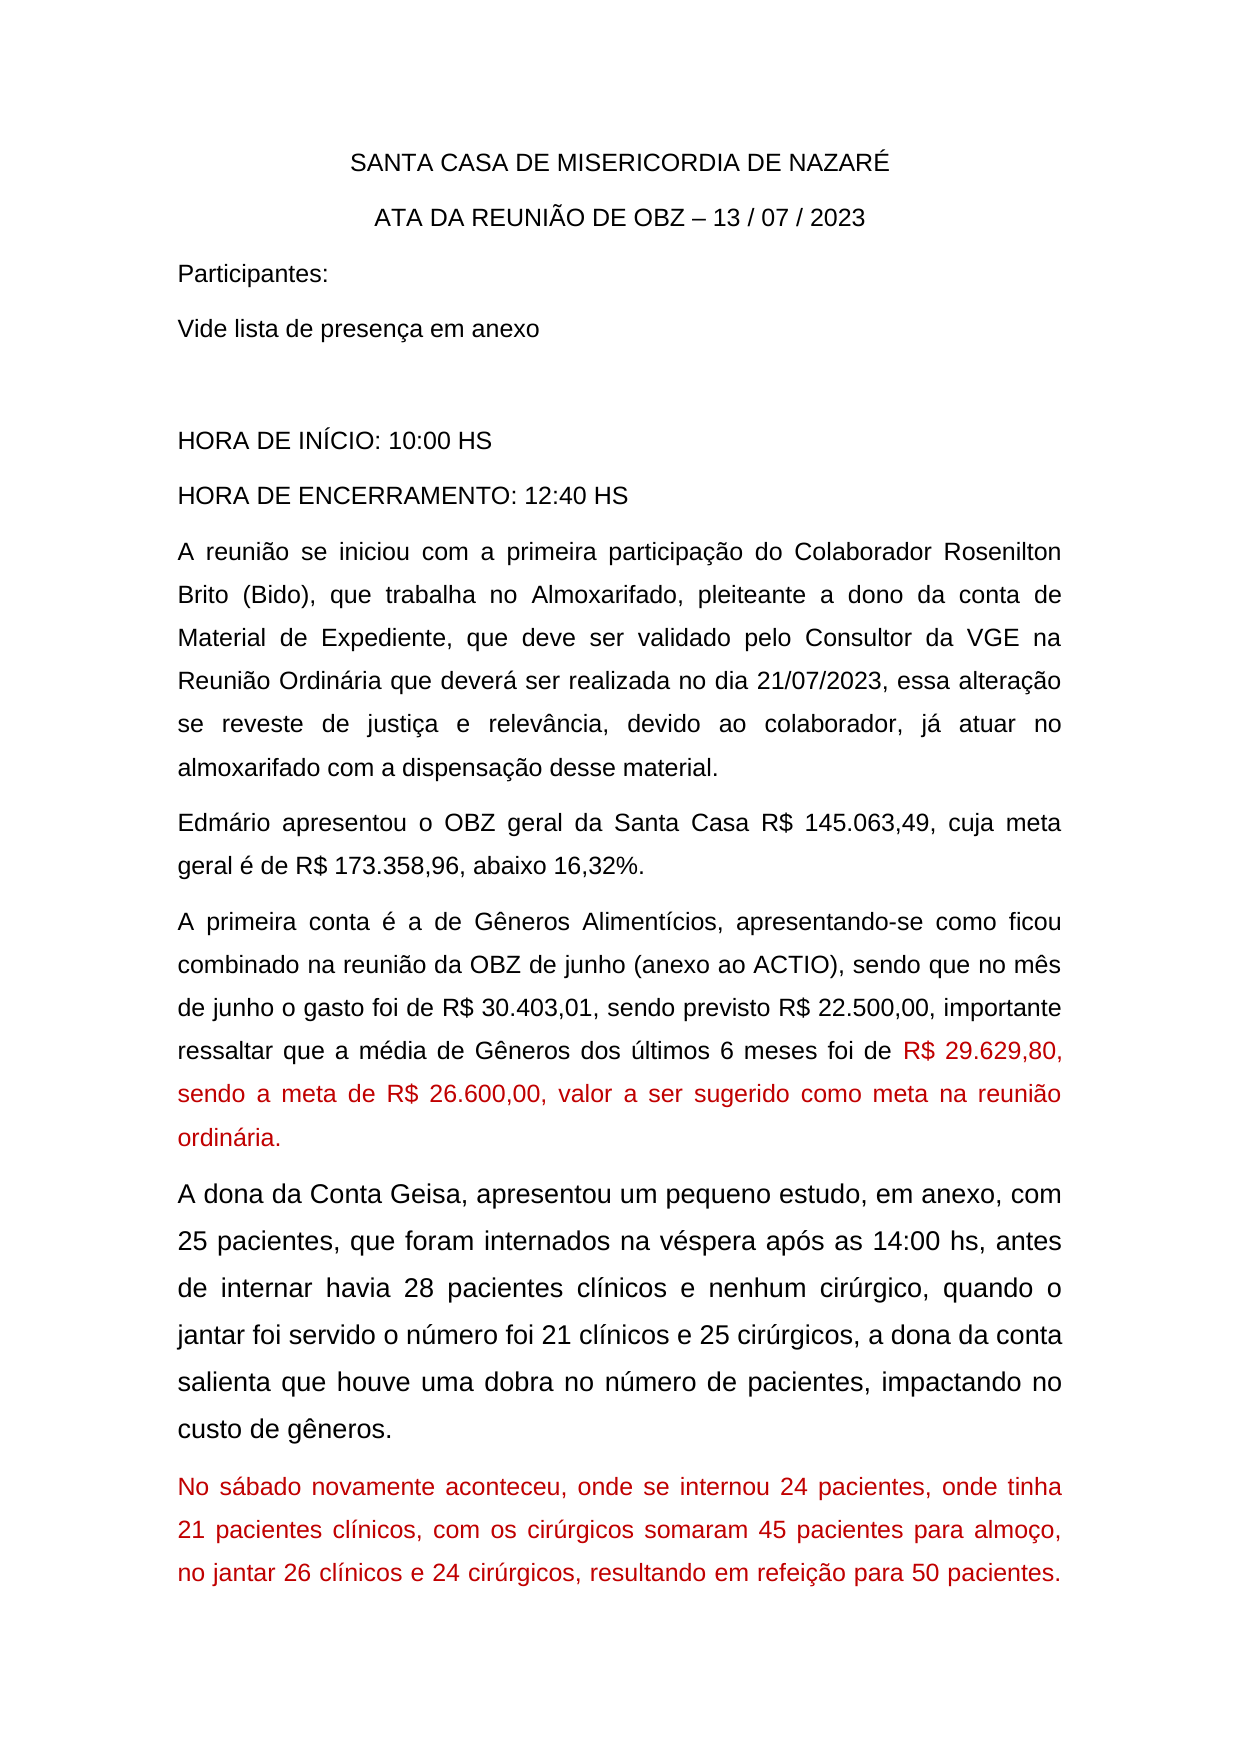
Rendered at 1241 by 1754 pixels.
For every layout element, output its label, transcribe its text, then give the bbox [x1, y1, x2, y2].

text A primeira conta é a de Gêneros Alimentícios, apresentando-se como ficou combinado na reunião da OBZ de junho (anexo ao ACTIO), sendo que no mês de junho o gasto foi de R$ 30.403,01, sendo previsto R$ 22.500,00, importante ressaltar que a média de Gêneros dos últimos 6 meses foi de R$ 29.629,80, sendo a meta de R$ 26.600,00, valor a ser sugerido como meta na reunião ordinária. [177, 907, 1063, 1151]
subtitle A dona da Conta Geisa, apresentou um pequeno estudo, em anexo, com 25 pacientes, que foram internados na véspera após as 14:00 hs, antes de internar havia 28 pacientes clínicos e nenhum cirúrgico, quando o jantar foi servido o número foi 21 clínicos e 25 cirúrgicos, a dona da conta salienta que houve uma dobra no número de pacientes, impactando no custo de gêneros. [177, 1178, 1063, 1444]
text Edmário apresentou o OBZ geral da Santa Casa R$ 145.063,49, cuja meta geral é de R$ 173.358,96, abaixo 16,32%. [177, 808, 1063, 880]
text Participantes: [177, 259, 1063, 288]
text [177, 1472, 1063, 1587]
text SANTA CASA DE MISERICORDIA DE NAZARÉ [177, 148, 1063, 176]
text HORA DE INÍCIO: 10:00 HS [177, 426, 1063, 454]
text ATA DA REUNIÃO DE OBZ – 13 / 07 / 2023 [177, 203, 1063, 232]
text A reunião se iniciou com a primeira participação do Colaborador Rosenilton Brito (Bido), que trabalha no Almoxarifado, pleiteante a dono da conta de Material de Expediente, que deve ser validado pelo Consultor da VGE na Reunião Ordinária que deverá ser realizada no dia 21/07/2023, essa alteração se reveste de justiça e relevância, devido ao colaborador, já atuar no almoxarifado com a dispensação desse material. [177, 537, 1063, 781]
text Vide lista de presença em anexo [177, 314, 1063, 343]
text HORA DE ENCERRAMENTO: 12:40 HS [177, 481, 1063, 510]
